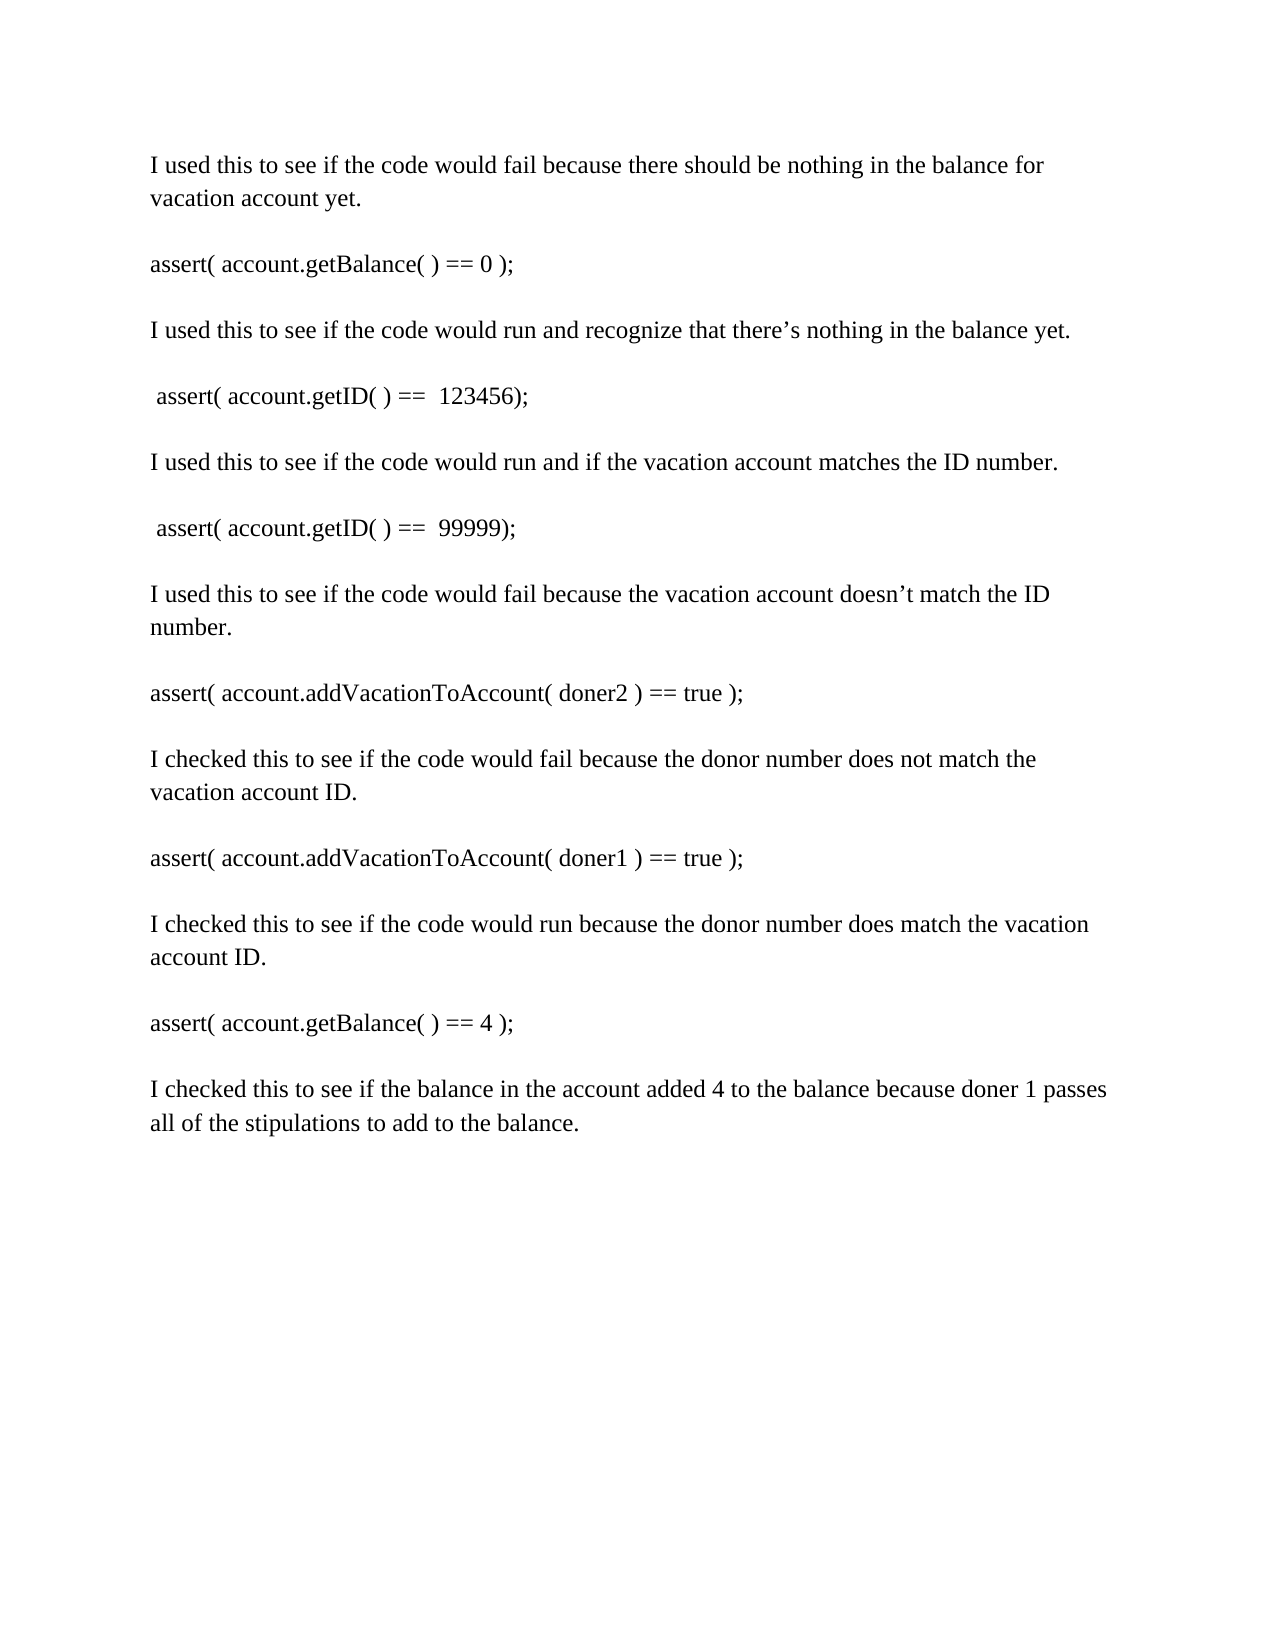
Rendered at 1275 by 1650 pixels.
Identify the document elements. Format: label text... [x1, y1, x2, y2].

text assert( account.getID( ) == 123456); [150, 381, 1125, 410]
text I used this to see if the code would run and recognize that there’s nothing in the balance yet. [150, 315, 1125, 344]
text I checked this to see if the code would run because the donor number does match the vacation account ID. [150, 909, 1125, 971]
text assert( account.getID( ) == 99999); [150, 513, 1125, 542]
text I checked this to see if the balance in the account added 4 to the balance because doner 1 passes all of the stipulations to add to the balance. [150, 1074, 1125, 1136]
text I checked this to see if the code would fail because the donor number does not match the vacation account ID. [150, 744, 1125, 806]
text I used this to see if the code would fail because there should be nothing in the balance for vacation account yet. [150, 150, 1125, 212]
text assert( account.addVacationToAccount( doner1 ) == true ); [150, 843, 1125, 872]
text assert( account.addVacationToAccount( doner2 ) == true ); [150, 678, 1125, 707]
text I used this to see if the code would run and if the vacation account matches the ID number. [150, 447, 1125, 476]
text assert( account.getBalance( ) == 4 ); [150, 1008, 1125, 1037]
text assert( account.getBalance( ) == 0 ); [150, 249, 1125, 278]
text I used this to see if the code would fail because the vacation account doesn’t match the ID number. [150, 579, 1125, 641]
